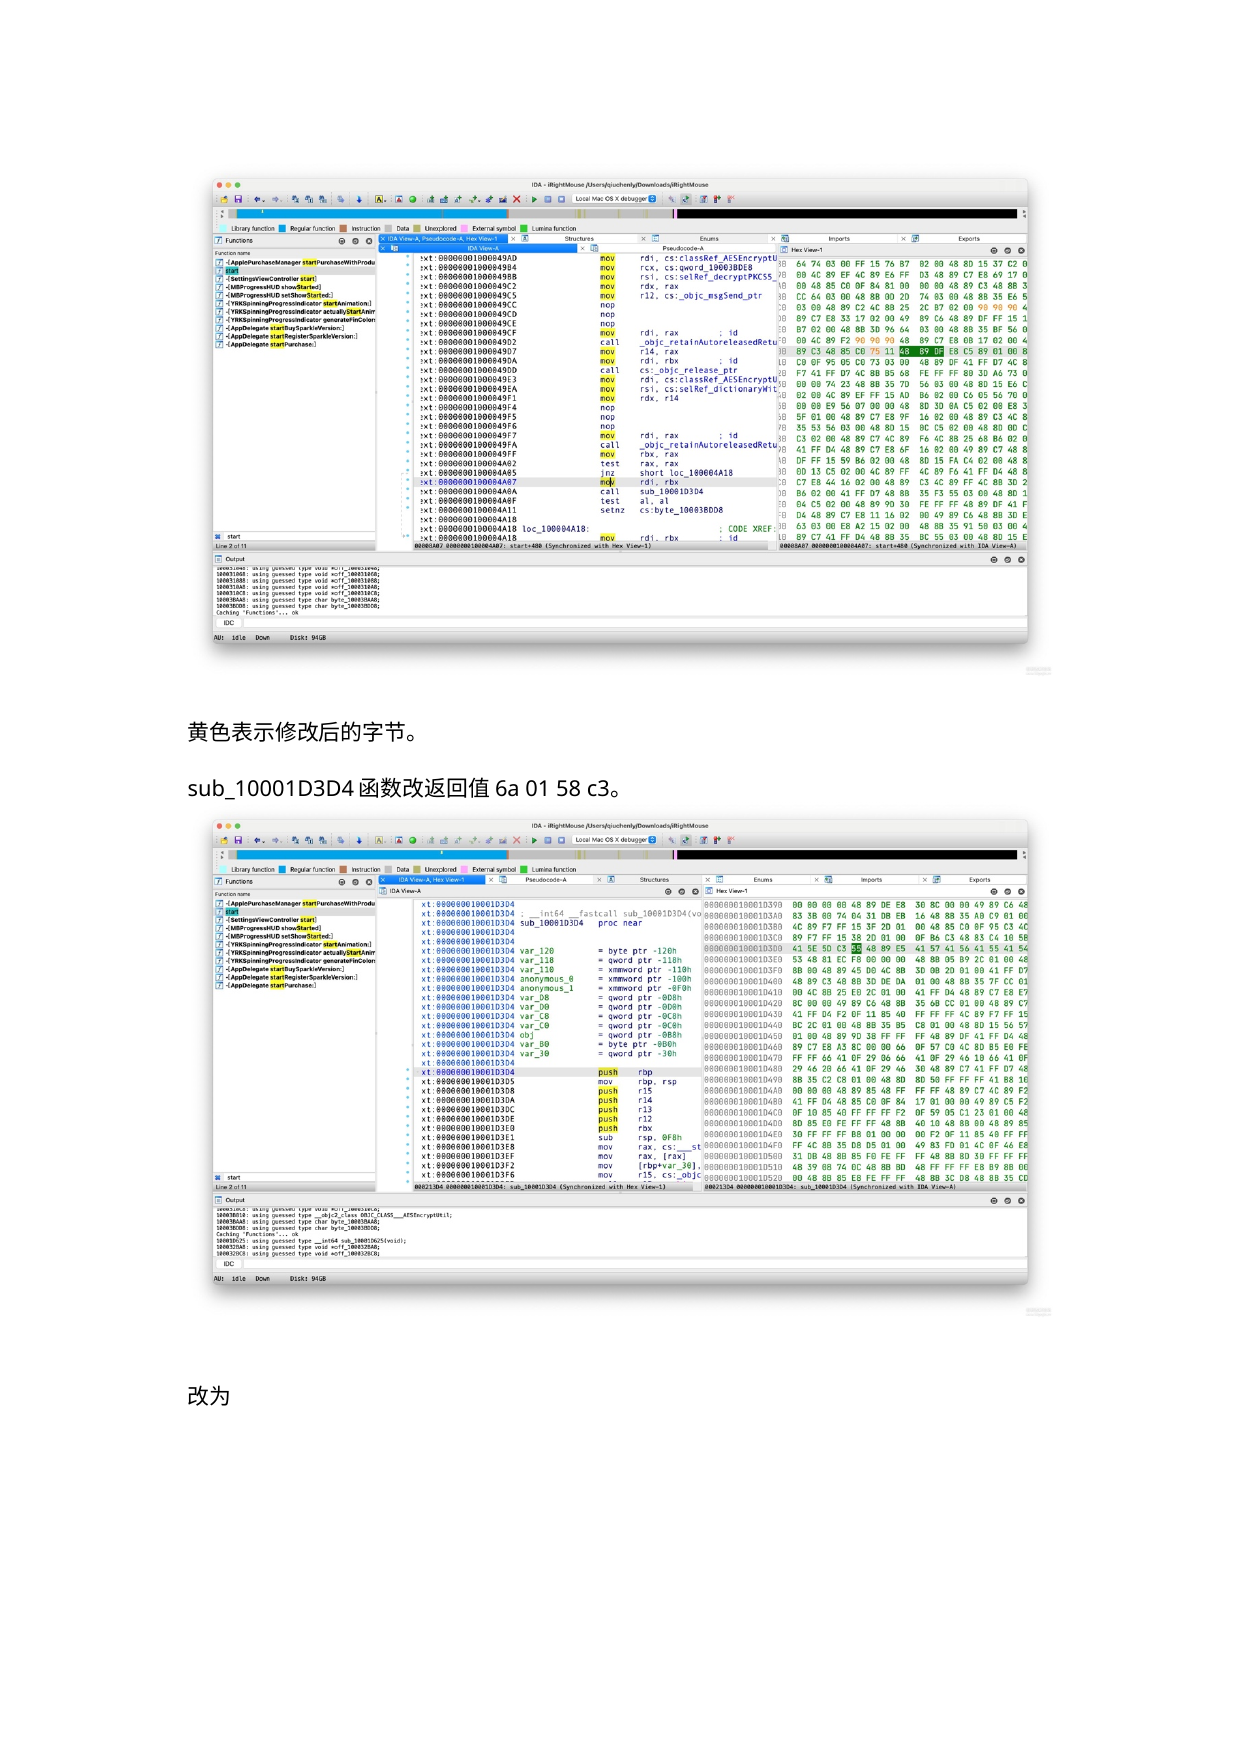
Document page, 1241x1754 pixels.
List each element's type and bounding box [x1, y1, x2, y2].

picture [187, 162, 1053, 677]
picture [187, 802, 1053, 1318]
table_header [188, 162, 1240, 1411]
